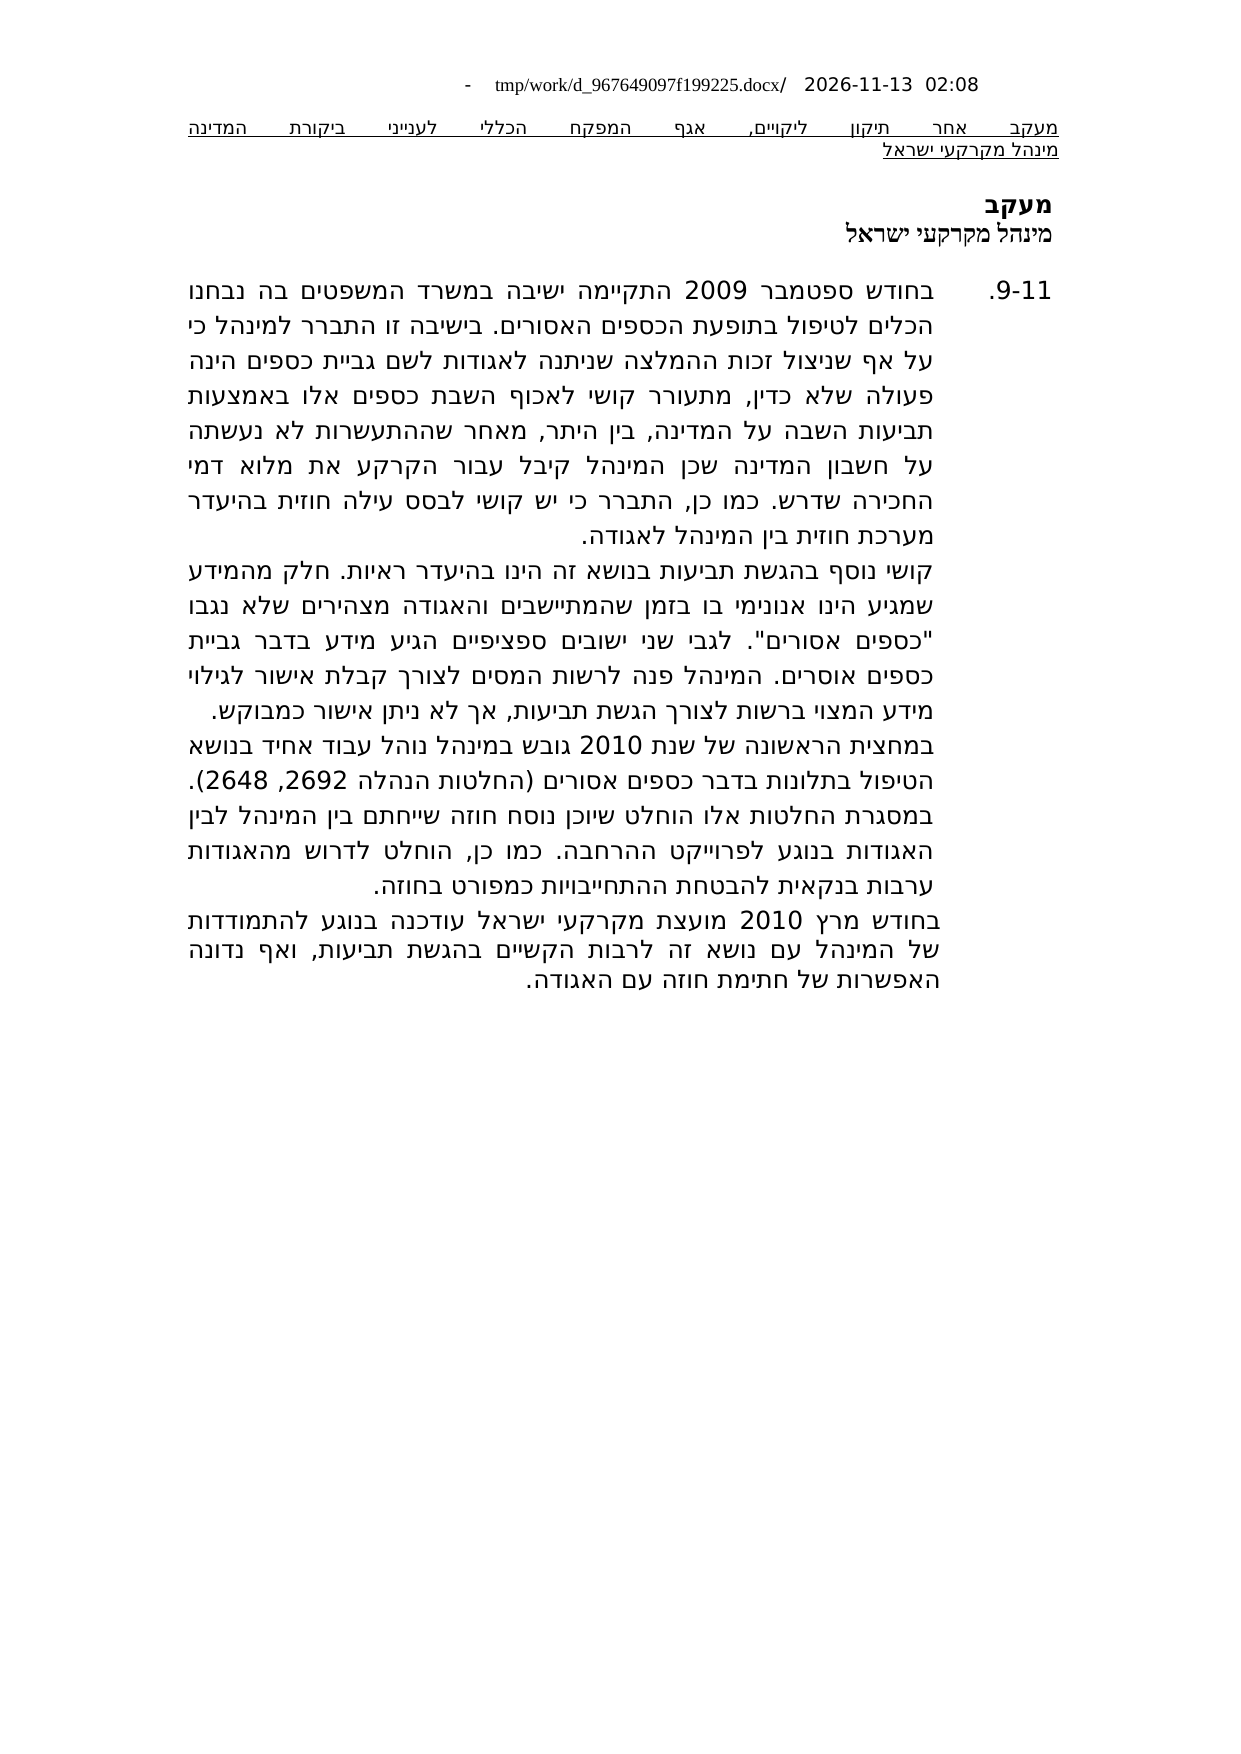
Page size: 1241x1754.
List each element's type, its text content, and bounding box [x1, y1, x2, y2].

text בחודש מרץ 2010 מועצת מקרקעי ישראל עודכנה בנוגע להתמודדות של המינהל עם נושא זה לרבות הקשיים בהגשת תביעות, ואף נדונה האפשרות של חתימת חוזה עם האגודה. [187, 906, 979, 994]
text 9-11. בחודש ספטמבר 2009 התקיימה ישיבה במשרד המשפטים בה נבחנו הכלים לטיפול בתופעת הכספים האסורים. בישיבה זו התברר למינהל כי על אף שניצול זכות ההמלצה שניתנה לאגודות לשם גביית כספים הינה פעולה שלא כדין, מתעורר קושי לאכוף השבת כספים אלו באמצעות תביעות השבה על המדינה, בין היתר, מאחר שההתעשרות לא נעשתה על חשבון המדינה שכן המינהל קיבל עבור הקרקע את מלוא דמי החכירה שדרש. כמו כן, התברר כי יש קושי לבסס עילה חוזית בהיעדר מערכת חוזית בין המינהל לאגודה. [187, 276, 1053, 551]
text במחצית הראשונה של שנת 2010 גובש במינהל נוהל עבוד אחיד בנושא הטיפול בתלונות בדבר כספים אסורים (החלטות הנהלה 2692, 2648). במסגרת החלטות אלו הוחלט שיוכן נוסח חוזה שייחתם בין המינהל לבין האגודות בנוגע לפרוייקט ההרחבה. כמו כן, הוחלט לדרוש מהאגודות ערבות בנקאית להבטחת ההתחייבויות כמפורט בחוזה. [187, 731, 1053, 901]
text מעקב [187, 190, 1053, 219]
text מינהל מקרקעי ישראל [187, 219, 1053, 248]
text קושי נוסף בהגשת תביעות בנושא זה הינו בהיעדר ראיות. חלק מהמידע שמגיע הינו אנונימי בו בזמן שהמתיישבים והאגודה מצהירים שלא נגבו "כספים אסורים". לגבי שני ישובים ספציפיים הגיע מידע בדבר גביית כספים אוסרים. המינהל פנה לרשות המסים לצורך קבלת אישור לגילוי מידע המצוי ברשות לצורך הגשת תביעות, אך לא ניתן אישור כמבוקש. [187, 556, 1053, 726]
